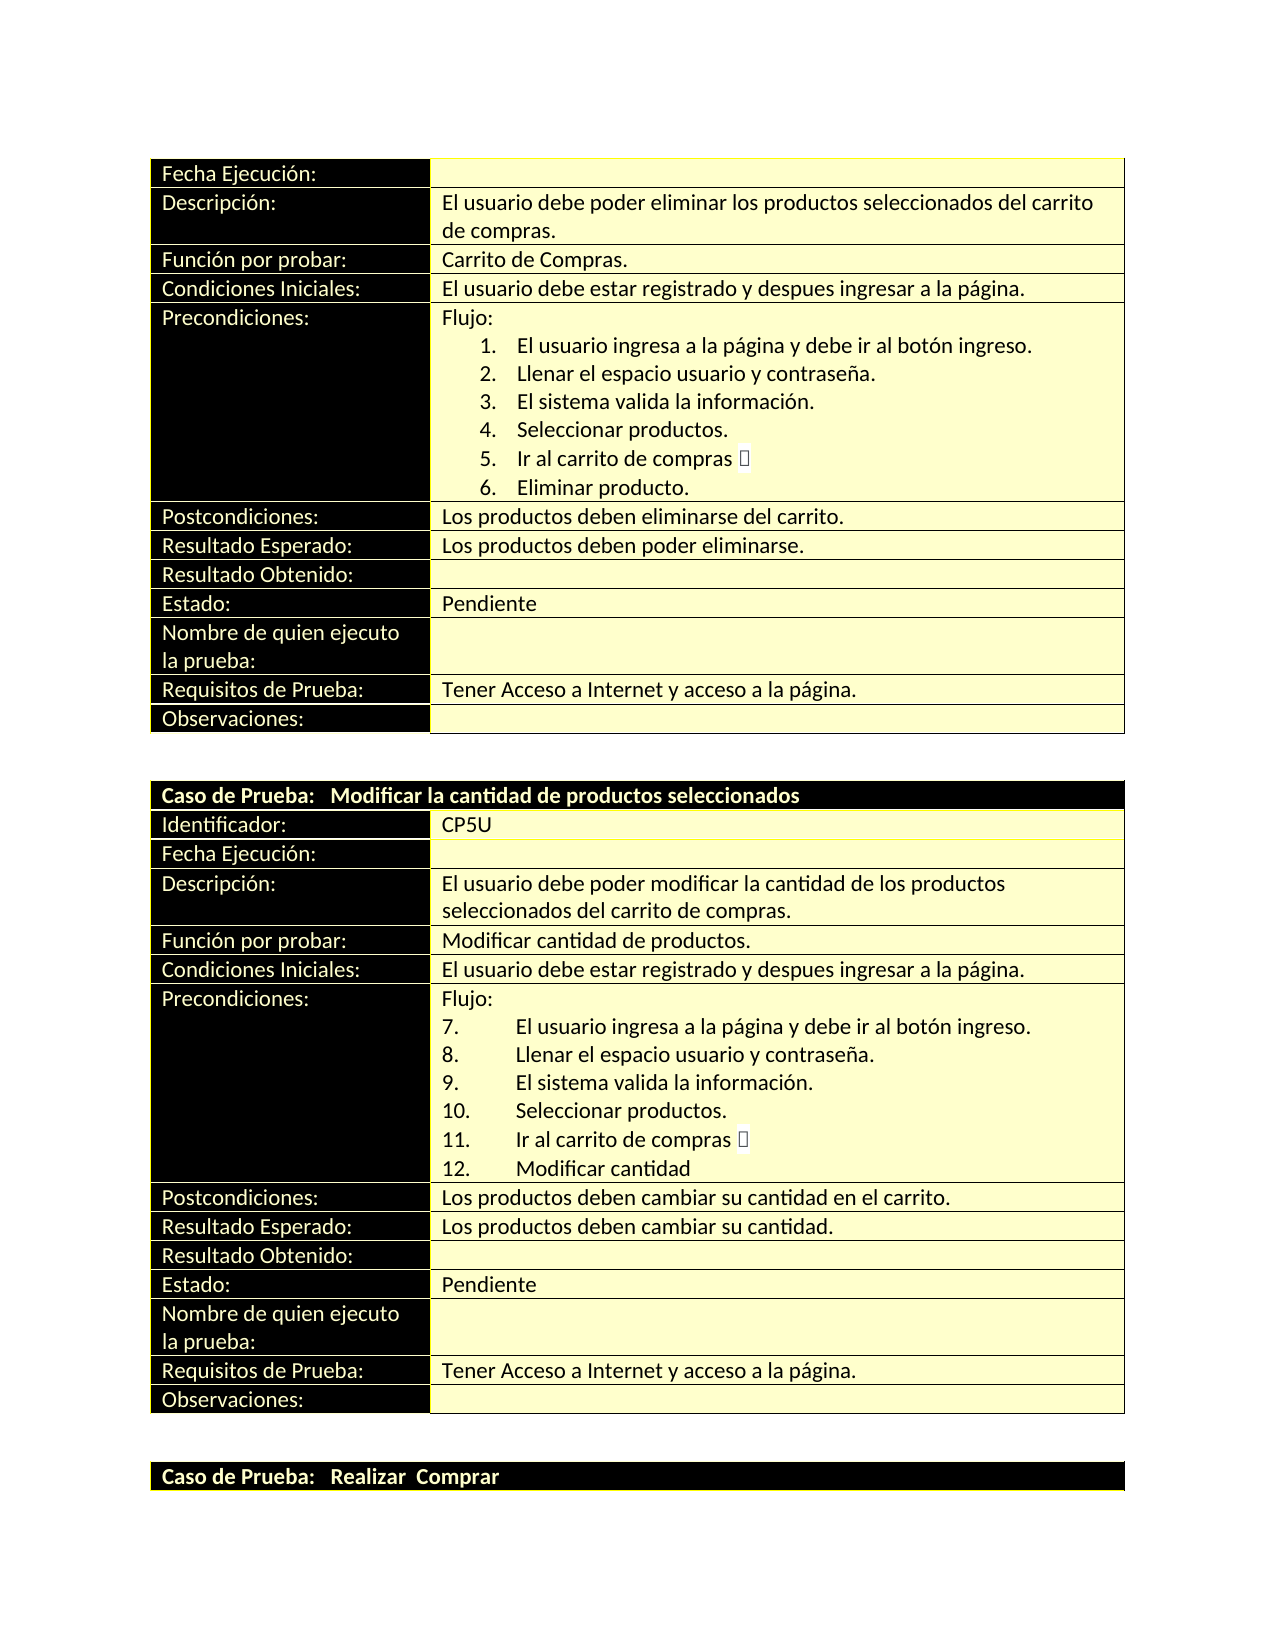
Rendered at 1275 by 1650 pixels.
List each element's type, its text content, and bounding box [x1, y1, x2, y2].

table_cell [431, 1385, 1124, 1413]
table_cell Los productos deben cambiar su cantidad en el carrito. [431, 1183, 1124, 1211]
table_cell Nombre de quien ejecuto la prueba: [151, 618, 430, 674]
table_cell Flujo: El usuario ingresa a la página y debe ir al botón ingreso. Llenar el espacio usuario y contraseña. El sistema valida la información. Seleccionar productos. Ir al carrito de compras 🛒 Eliminar producto. [431, 303, 1124, 501]
table_cell El usuario debe poder eliminar los productos seleccionados del carrito de compras. [431, 188, 1124, 244]
table_cell El usuario debe poder modificar la cantidad de los productos seleccionados del carrito de compras. [431, 869, 1124, 925]
table_cell El usuario debe estar registrado y despues ingresar a la página. [431, 274, 1124, 302]
table_cell Pendiente [431, 1270, 1124, 1298]
table_cell Descripción: [151, 869, 430, 925]
table_cell [431, 705, 1124, 732]
table_cell Identificador: [151, 811, 430, 838]
table_cell Precondiciones: [151, 984, 430, 1182]
table_cell Pendiente [431, 589, 1124, 617]
table_cell Condiciones Iniciales: [151, 955, 430, 983]
table_cell Función por probar: [151, 926, 430, 954]
table_cell Requisitos de Prueba: [151, 1356, 430, 1384]
table_cell Resultado Esperado: [151, 531, 430, 559]
table_cell Los productos deben poder eliminarse. [431, 531, 1124, 559]
table_cell [431, 560, 1124, 588]
table_cell Observaciones: [151, 705, 430, 732]
table_cell [431, 1241, 1124, 1269]
table_header Caso de Prueba: Realizar Comprar [151, 1462, 1124, 1490]
table_cell Flujo: El usuario ingresa a la página y debe ir al botón ingreso. Llenar el espacio usuario y contraseña. El sistema valida la información. Seleccionar productos. Ir al carrito de compras 🛒 Modificar cantidad [431, 984, 1124, 1182]
table_cell Los productos deben cambiar su cantidad. [431, 1212, 1124, 1240]
table_cell Estado: [151, 1270, 430, 1298]
table_cell Función por probar: [151, 245, 430, 273]
table_cell Resultado Obtenido: [151, 1241, 430, 1269]
table_cell Modificar cantidad de productos. [431, 926, 1124, 954]
table_cell CP5U [431, 811, 1124, 838]
table_cell Fecha Ejecución: [151, 159, 430, 187]
table_cell Observaciones: [151, 1385, 430, 1413]
table_cell Postcondiciones: [151, 1183, 430, 1211]
table_cell Resultado Obtenido: [151, 560, 430, 588]
table_cell Tener Acceso a Internet y acceso a la página. [431, 1356, 1124, 1384]
table_header Caso de Prueba: Modificar la cantidad de productos seleccionados [151, 781, 1124, 809]
table_cell Resultado Esperado: [151, 1212, 430, 1240]
table_cell Carrito de Compras. [431, 245, 1124, 273]
table_cell [431, 159, 1124, 187]
table_cell El usuario debe estar registrado y despues ingresar a la página. [431, 955, 1124, 983]
table_cell Postcondiciones: [151, 502, 430, 530]
table_cell Tener Acceso a Internet y acceso a la página. [431, 675, 1124, 703]
table_cell Nombre de quien ejecuto la prueba: [151, 1299, 430, 1355]
table_cell [431, 618, 1124, 674]
table_cell [431, 840, 1124, 868]
table_cell Requisitos de Prueba: [151, 675, 430, 703]
table_cell Condiciones Iniciales: [151, 274, 430, 302]
table_cell [431, 1299, 1124, 1355]
table_cell Los productos deben eliminarse del carrito. [431, 502, 1124, 530]
table_cell Precondiciones: [151, 303, 430, 501]
table_cell Estado: [151, 589, 430, 617]
table_cell Descripción: [151, 188, 430, 244]
table_cell Fecha Ejecución: [151, 840, 430, 868]
